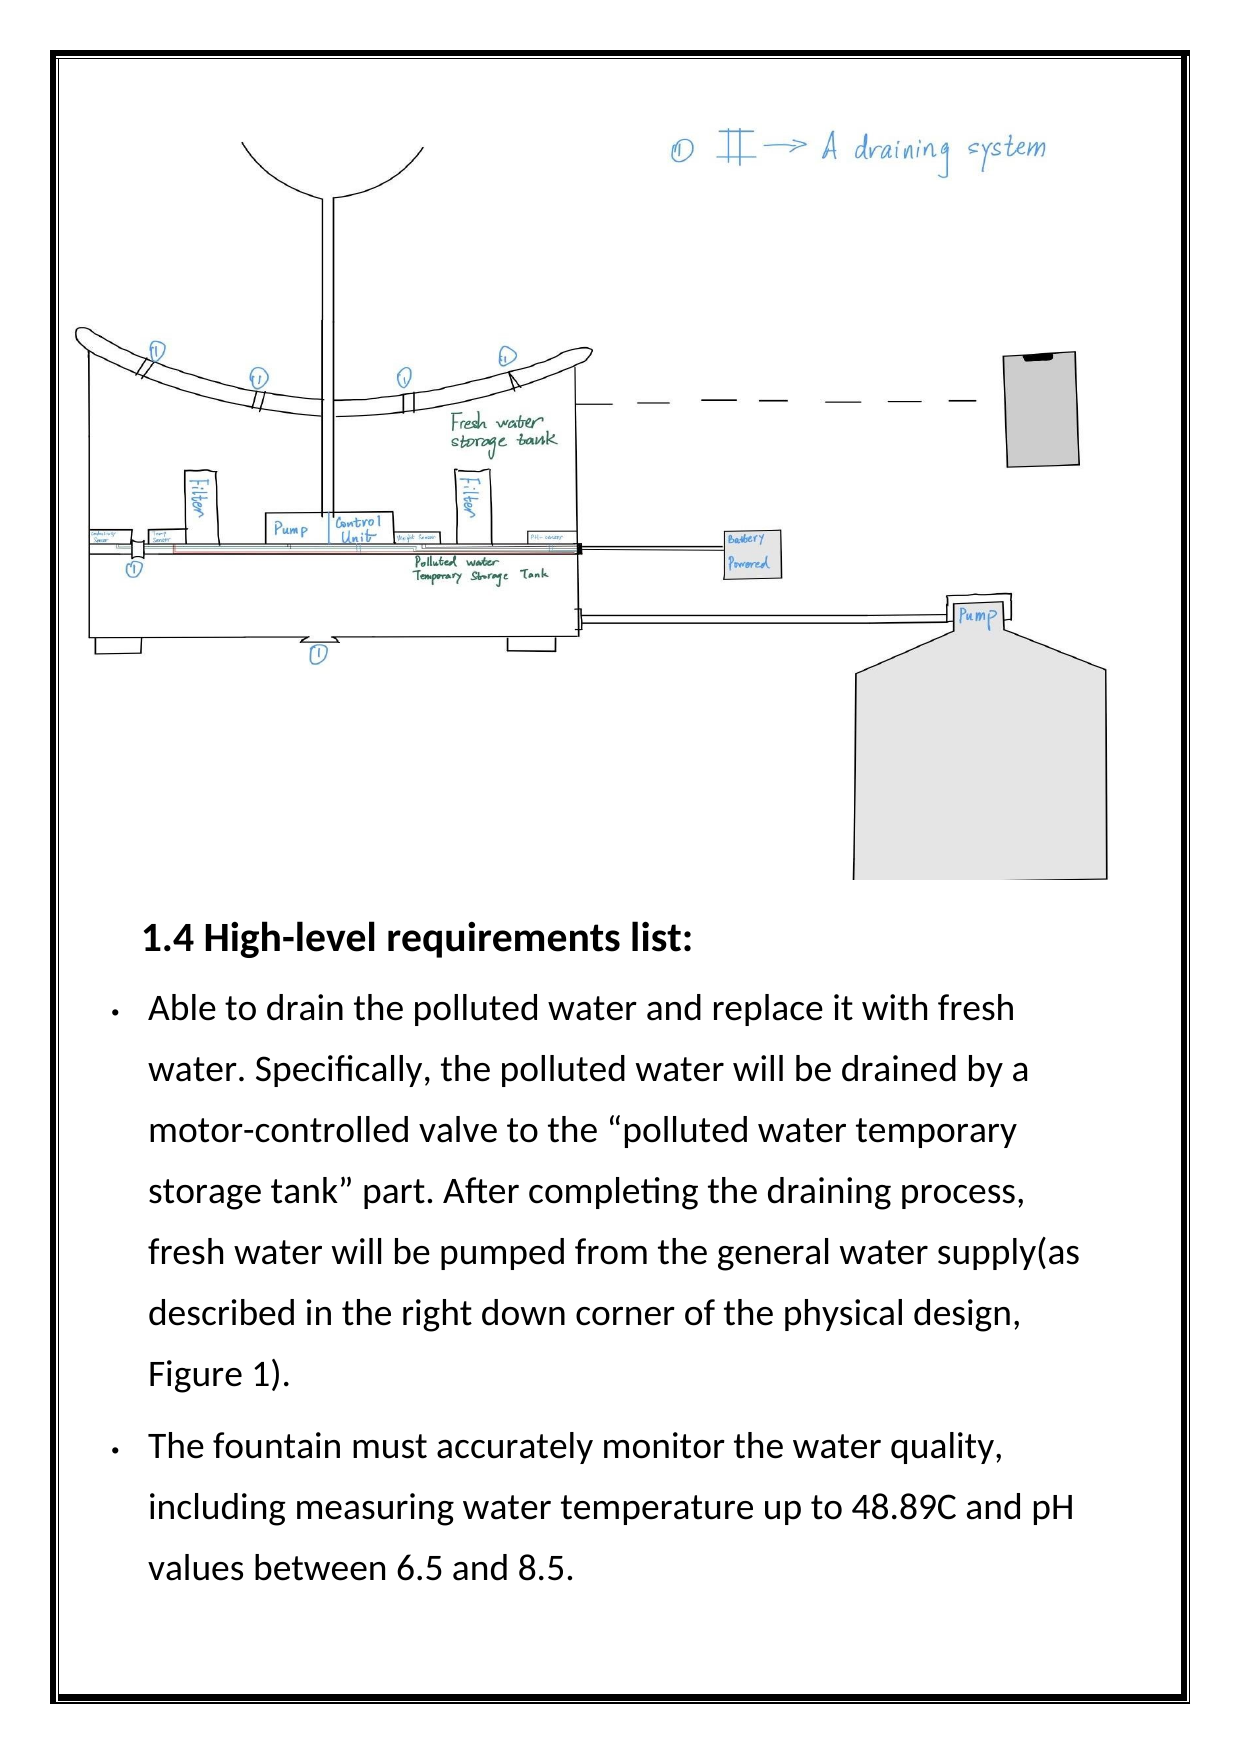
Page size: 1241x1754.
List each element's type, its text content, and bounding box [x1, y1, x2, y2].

list Able to drain the polluted water and replace it with fresh water. Specifically, the polluted water will be drained by a motor-controlled valve to the “polluted water temporary storage tank” part. After completing the draining process, fresh water will be pumped from the general water supply(as described in the right down corner of the physical design, Figure 1). [111, 984, 1110, 1395]
text 1.4 High-level requirements list: [74, 911, 1165, 962]
picture [66, 114, 1111, 880]
list The fountain must accurately monitor the water quality, including measuring water temperature up to 48.89C and pH values between 6.5 and 8.5. [111, 1422, 1110, 1589]
